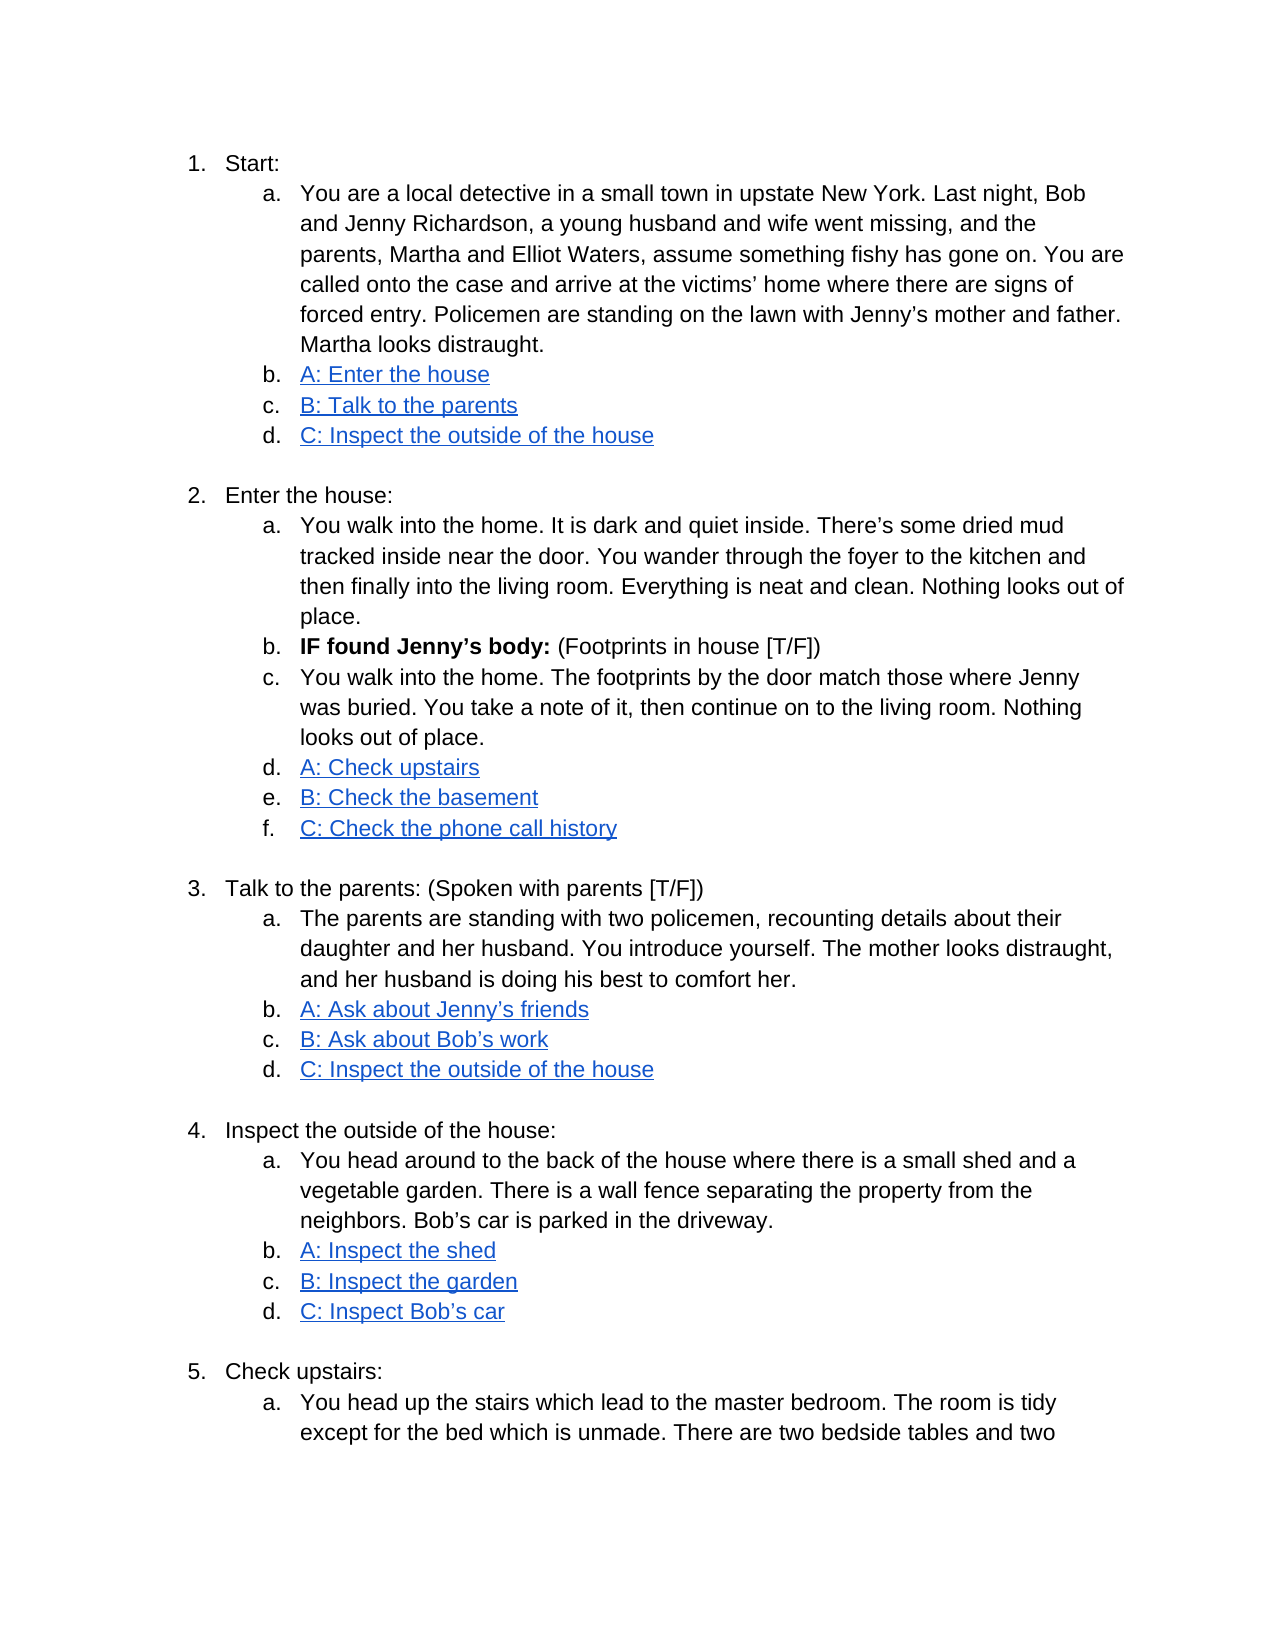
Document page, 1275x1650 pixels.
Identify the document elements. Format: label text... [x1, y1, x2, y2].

list You are a local detective in a small town in upstate New York. Last night, Bob and Jenny Richardson, a young husband and wife went missing, and the parents, Martha and Elliot Waters, assume something fishy has gone on. You are called onto the case and arrive at the victims’ home where there are signs of forced entry. Policemen are standing on the lawn with Jenny’s mother and father. Martha looks distraught. [262, 180, 1125, 358]
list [262, 1388, 1125, 1445]
list Inspect the outside of the house: [187, 1117, 1125, 1143]
list B: Talk to the parents [262, 392, 1125, 418]
list Check upstairs: [187, 1358, 1125, 1385]
list IF found Jenny’s body: (Footprints in house [T/F]) [262, 633, 1125, 660]
list B: Check the basement [262, 784, 1125, 811]
list C: Check the phone call history [262, 814, 1125, 841]
list A: Ask about Jenny’s friends [262, 996, 1125, 1022]
list The parents are standing with two policemen, recounting details about their daughter and her husband. You introduce yourself. The mother looks distraught, and her husband is doing his best to comfort her. [262, 905, 1125, 992]
list A: Enter the house [262, 361, 1125, 388]
list A: Check upstairs [262, 754, 1125, 781]
list Start: [187, 150, 1125, 176]
list B: Inspect the garden [262, 1268, 1125, 1294]
list You walk into the home. The footprints by the door match those where Jenny was buried. You take a note of it, then continue on to the living room. Nothing looks out of place. [262, 663, 1125, 750]
list C: Inspect the outside of the house [262, 1056, 1125, 1083]
list You head around to the back of the house where there is a small shed and a vegetable garden. There is a wall fence separating the property from the neighbors. Bob’s car is parked in the driveway. [262, 1147, 1125, 1234]
list A: Inspect the shed [262, 1237, 1125, 1264]
list You walk into the home. It is dark and quiet inside. There’s some dried mud tracked inside near the door. You wander through the foyer to the kitchen and then finally into the living room. Everything is neat and clean. Nothing looks out of place. [262, 512, 1125, 629]
list Talk to the parents: (Spoken with parents [T/F]) [187, 875, 1125, 901]
list B: Ask about Bob’s work [262, 1026, 1125, 1052]
list Enter the house: [187, 482, 1125, 509]
list C: Inspect Bob’s car [262, 1298, 1125, 1324]
list C: Inspect the outside of the house [262, 422, 1125, 448]
